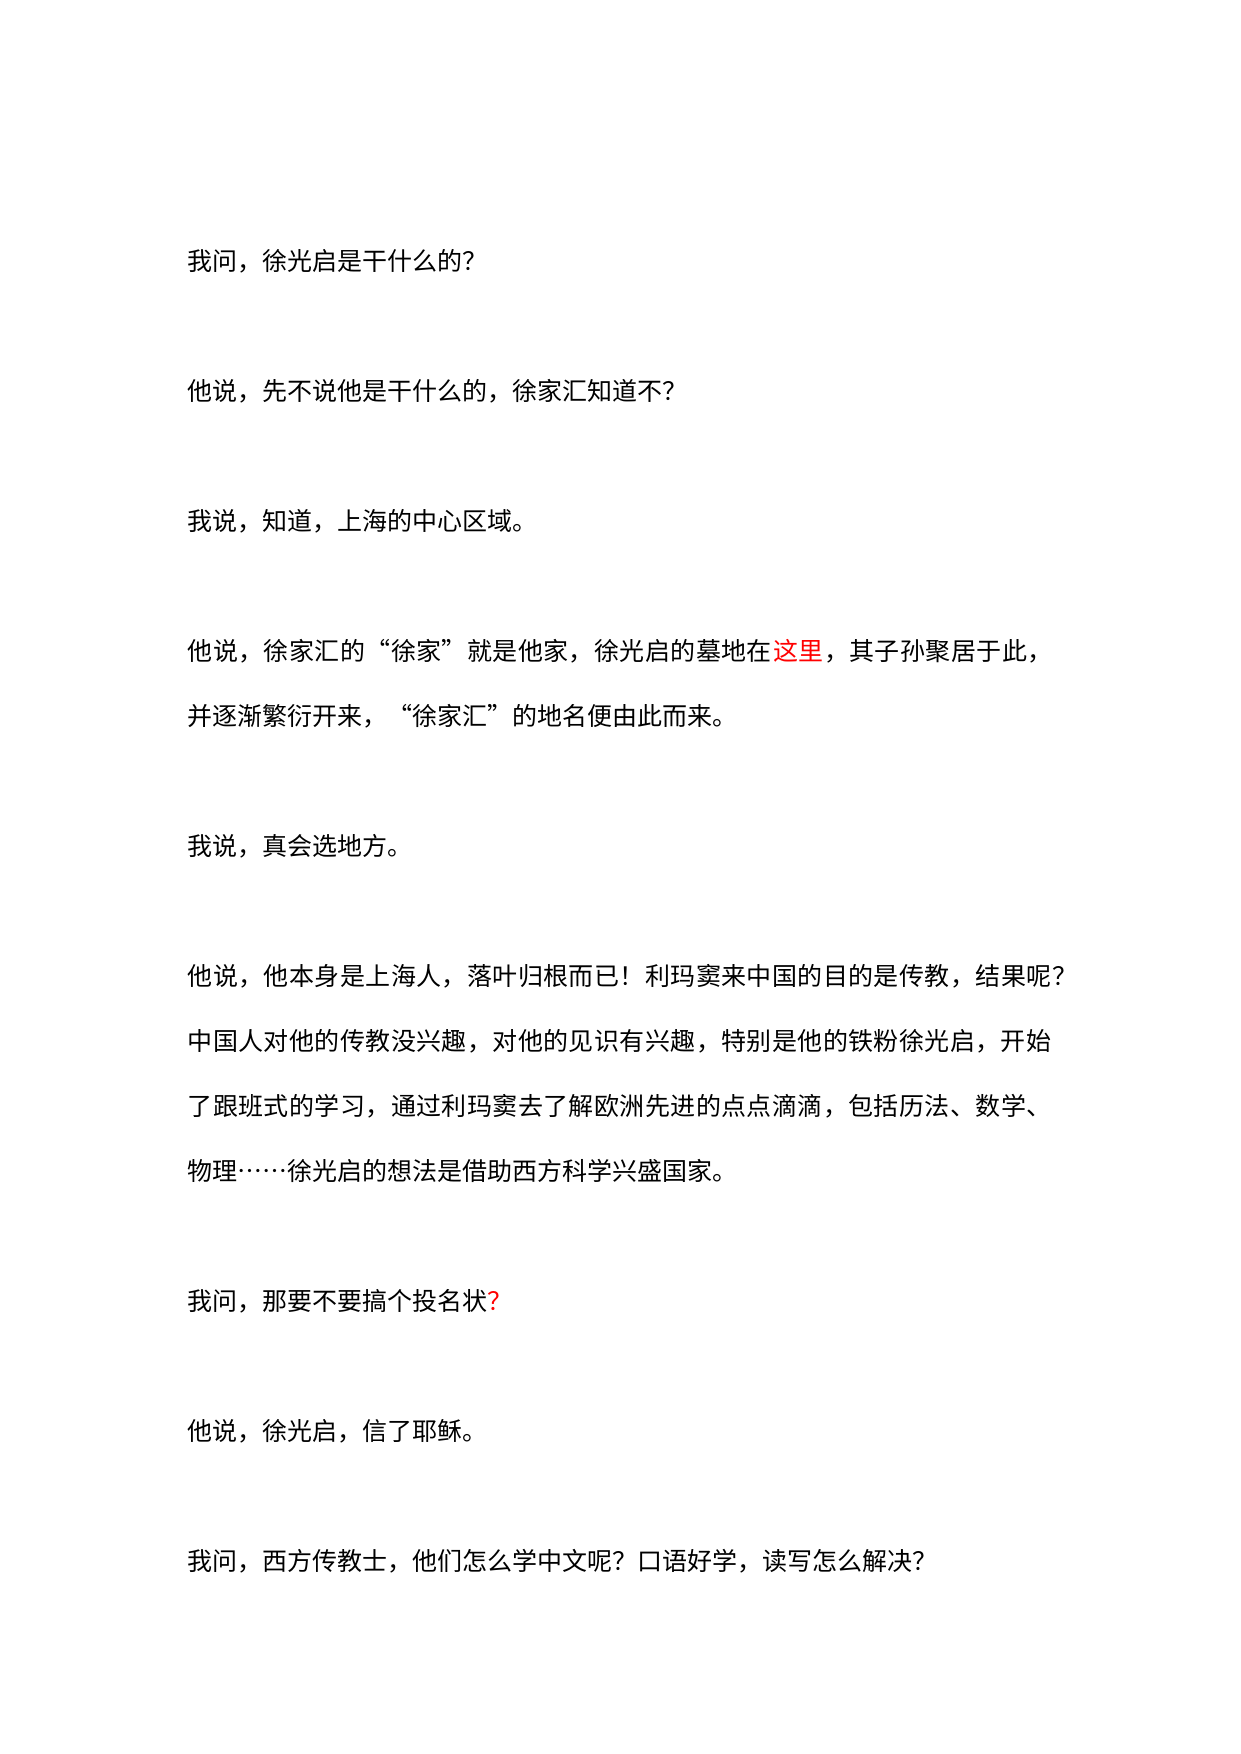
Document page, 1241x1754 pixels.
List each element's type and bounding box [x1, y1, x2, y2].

text [187, 747, 1053, 1592]
text [187, 162, 1053, 747]
